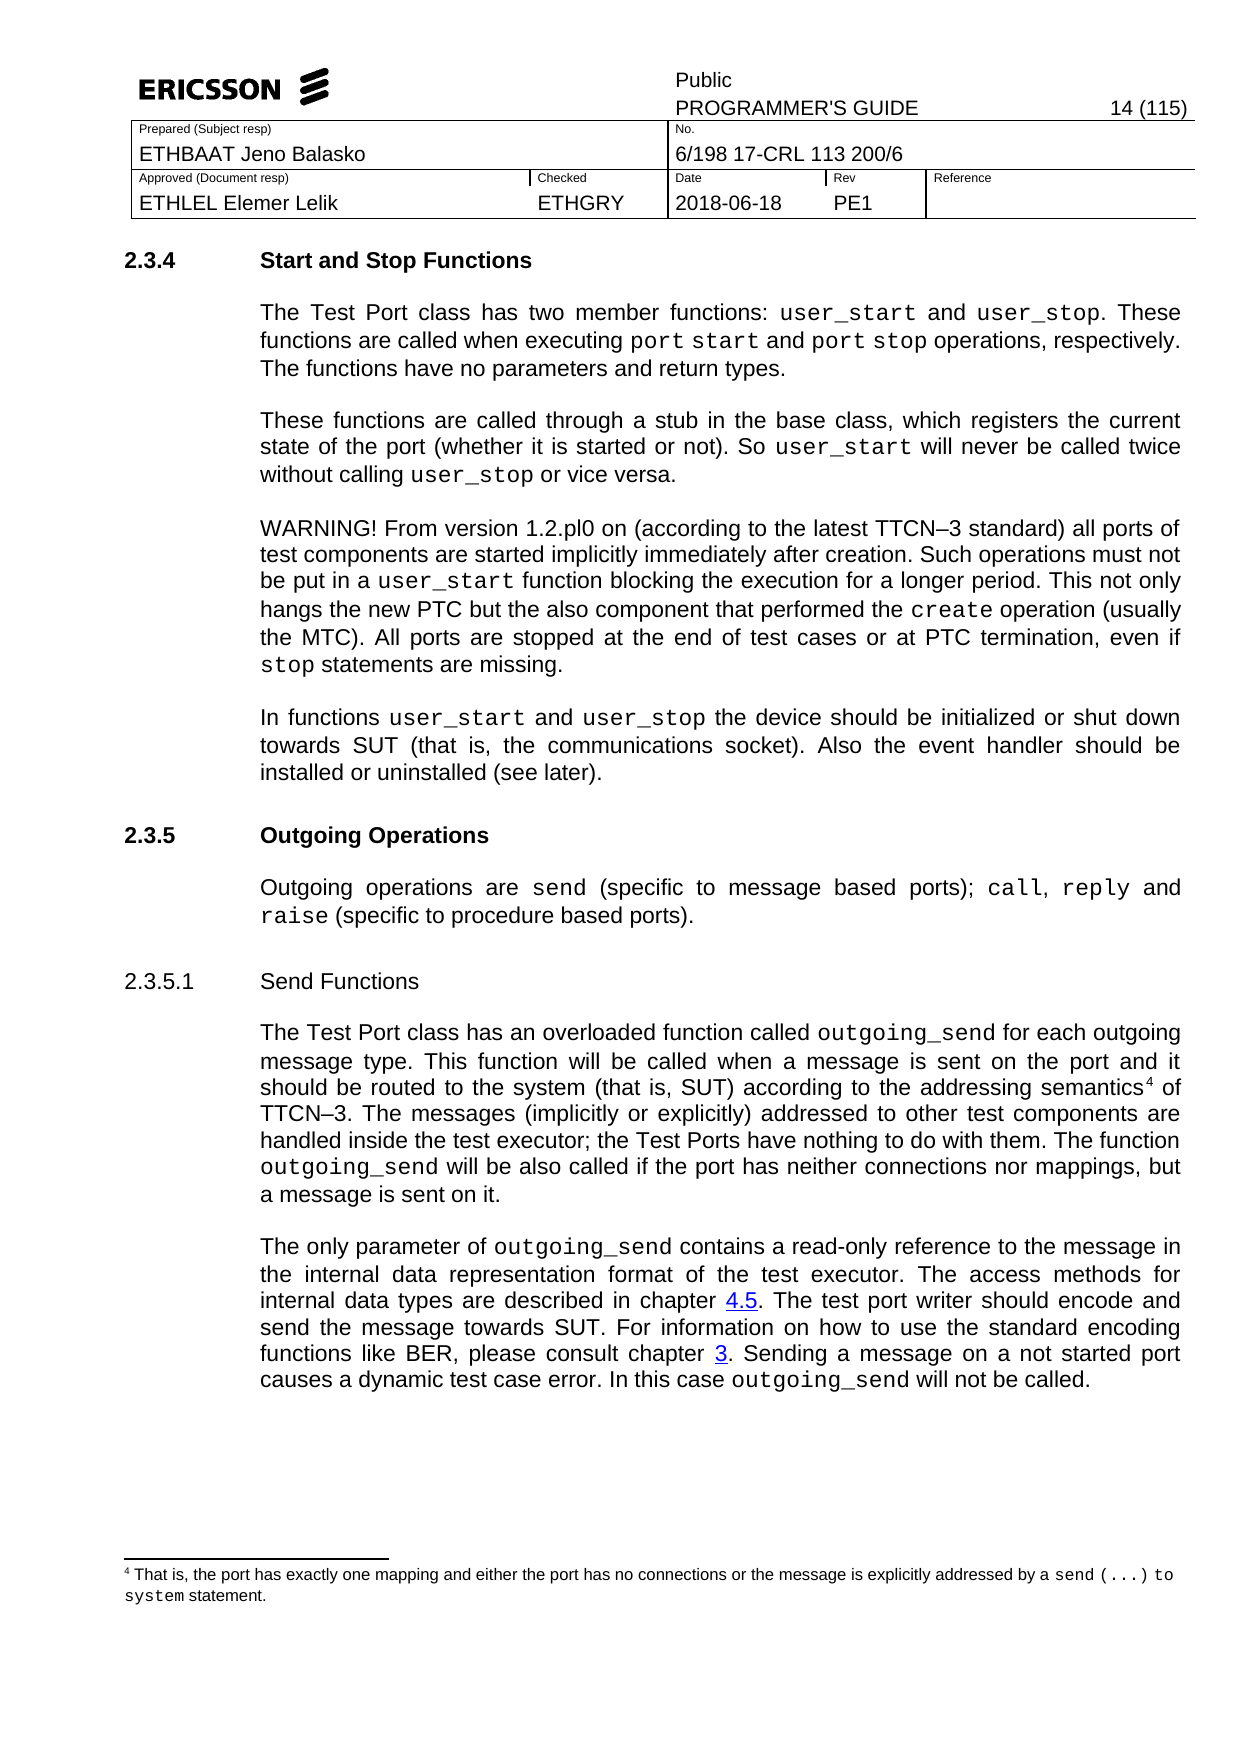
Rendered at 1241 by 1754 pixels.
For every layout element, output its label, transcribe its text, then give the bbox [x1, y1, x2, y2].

subtitle Start and Stop Functions [124, 247, 1181, 274]
text WARNING! From version 1.2.pl0 on (according to the latest TTCN–3 standard) all ports of test components are started implicitly immediately after creation. Such operations must not be put in a user_start function blocking the execution for a longer period. This not only hangs the new PTC but the also component that performed the create operation (usually the MTC). All ports are stopped at the end of test cases or at PTC termination, even if stop statements are missing. [260, 515, 1181, 679]
text Outgoing operations are send (specific to message based ports); call, reply and raise (specific to procedure based ports). [260, 874, 1181, 930]
text The class has an overloaded function called outgoing_send for each outgoing message type. This function will be called when a message is sent on the port and it should be routed to the system (that is, SUT) according to the addressing semantics of TTCN–3. The messages (implicitly or explicitly) addressed to other test components are handled inside the test executor; the Test Ports have nothing to do with them. The function outgoing_send will be also called if the port has neither connections nor mappings, but a message is sent on it. [260, 1019, 1181, 1208]
text The class has two member functions: user_start and user_stop. These functions are called when executing port start and port stop operations, respectively. The functions have no parameters and return types. [260, 299, 1181, 382]
subtitle Outgoing Operations [124, 822, 1181, 849]
picture [138, 67, 329, 106]
subtitle Send Functions [124, 968, 1181, 994]
text In functions user_start and user_stop the device should be initialized or shut down towards SUT (that is, the communications socket). Also the event handler should be installed or uninstalled (see later). [260, 704, 1181, 785]
text The only parameter of outgoing_send contains a read-only reference to the message in the internal data representation format of the test executor. The access methods for internal data types are described in chapter 4.5. The test port writer should encode and send the message towards SUT. For information on how to use the standard encoding functions like BER, please consult chapter 3. Sending a message on a not started port causes a dynamic test case error. In this case outgoing_send will not be called. [260, 1233, 1181, 1395]
text These functions are called through a stub in the base class, which registers the current state of the port (whether it is started or not). So user_start will never be called twice without calling user_stop or vice versa. [260, 407, 1181, 490]
